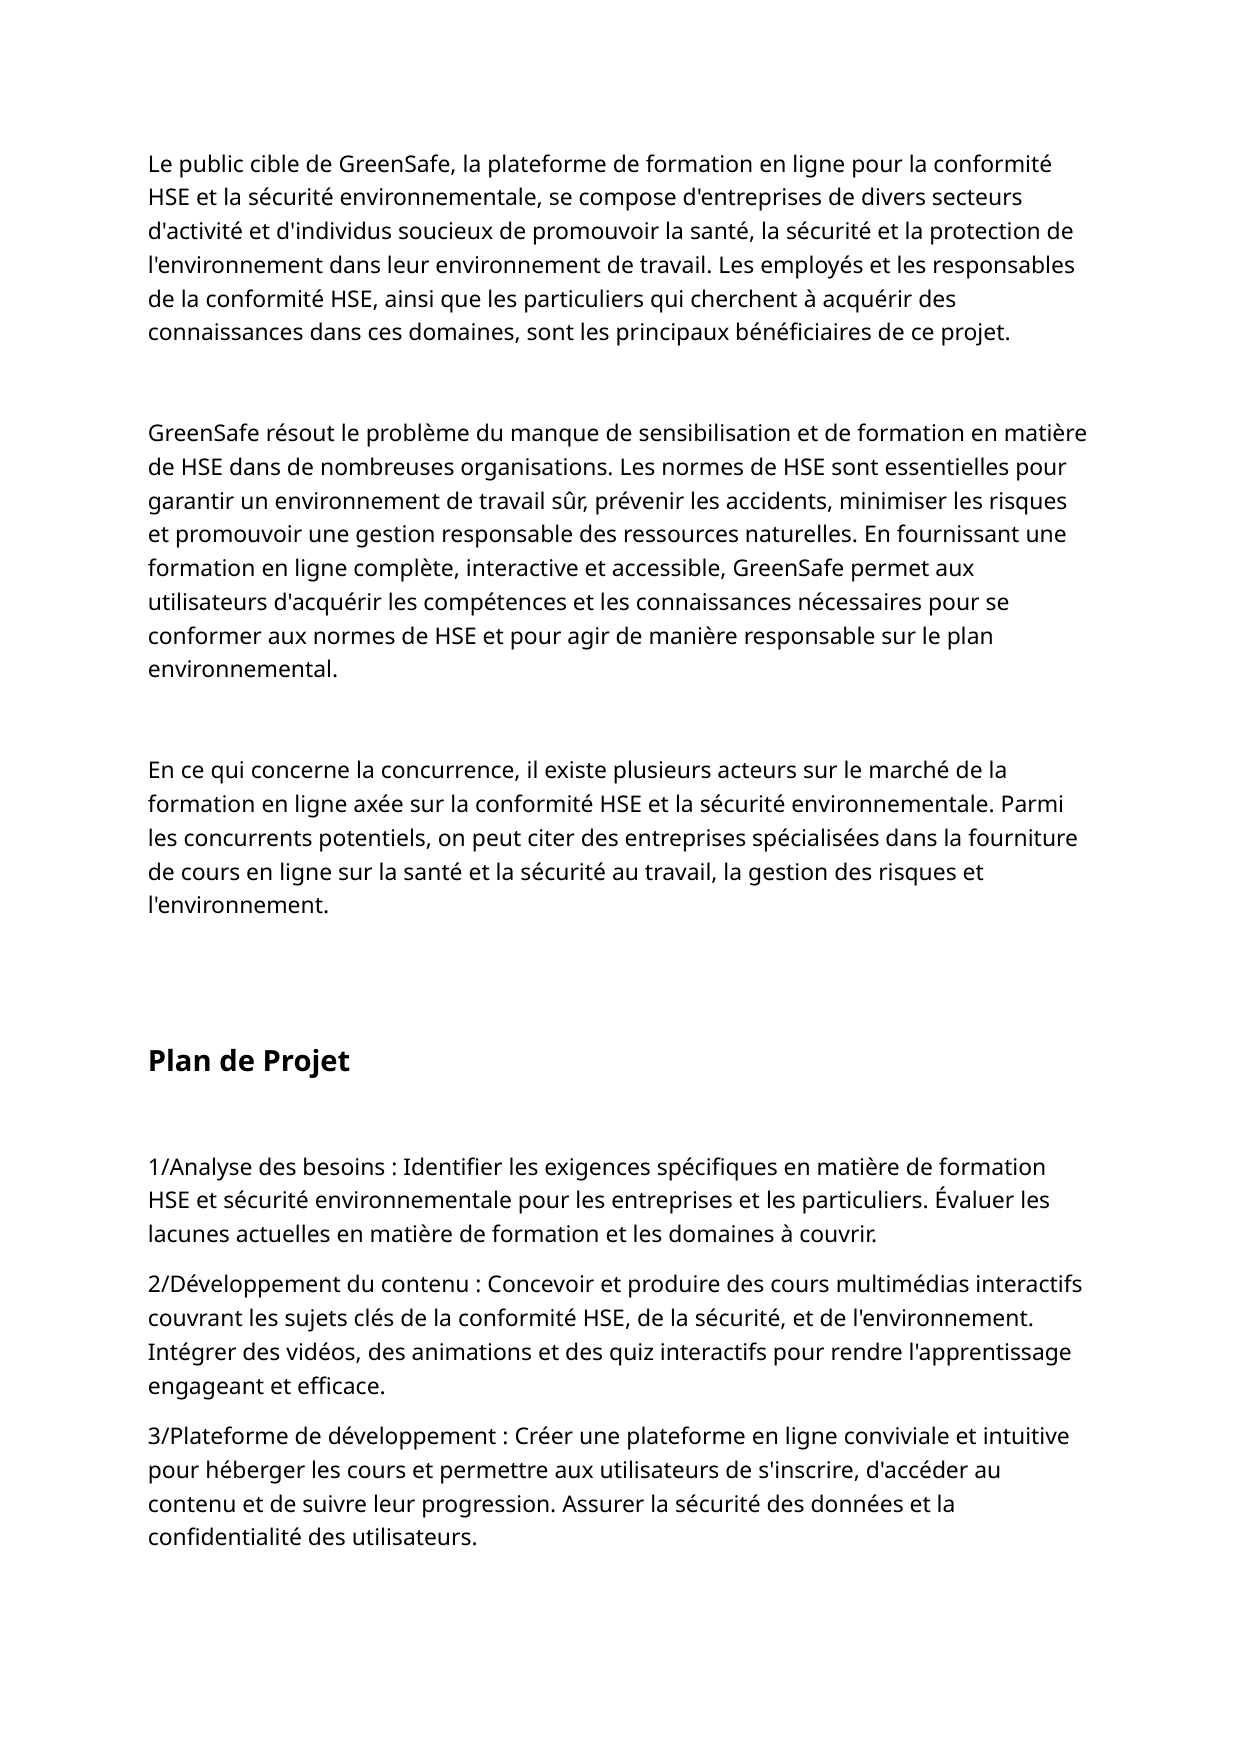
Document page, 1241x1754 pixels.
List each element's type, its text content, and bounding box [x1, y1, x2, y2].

text Le public cible de GreenSafe, la plateforme de formation en ligne pour la conformité HSE et la sécurité environnementale, se compose d'entreprises de divers secteurs d'activité et d'individus soucieux de promouvoir la santé, la sécurité et la protection de l'environnement dans leur environnement de travail. Les employés et les responsables de la conformité HSE, ainsi que les particuliers qui cherchent à acquérir des connaissances dans ces domaines, sont les principaux bénéficiaires de ce projet. [148, 148, 1093, 348]
text 2/Développement du contenu : Concevoir et produire des cours multimédias interactifs couvrant les sujets clés de la conformité HSE, de la sécurité, et de l'environnement. Intégrer des vidéos, des animations et des quiz interactifs pour rendre l'apprentissage engageant et efficace. [148, 1268, 1093, 1401]
text GreenSafe résout le problème du manque de sensibilisation et de formation en matière de HSE dans de nombreuses organisations. Les normes de HSE sont essentielles pour garantir un environnement de travail sûr, prévenir les accidents, minimiser les risques et promouvoir une gestion responsable des ressources naturelles. En fournissant une formation en ligne complète, interactive et accessible, GreenSafe permet aux utilisateurs d'acquérir les compétences et les connaissances nécessaires pour se conformer aux normes de HSE et pour agir de manière responsable sur le plan environnemental. [148, 417, 1093, 685]
text 1/Analyse des besoins : Identifier les exigences spécifiques en matière de formation HSE et sécurité environnementale pour les entreprises et les particuliers. Évaluer les lacunes actuelles en matière de formation et les domaines à couvrir. [148, 1150, 1093, 1249]
text En ce qui concerne la concurrence, il existe plusieurs acteurs sur le marché de la formation en ligne axée sur la conformité HSE et la sécurité environnementale. Parmi les concurrents potentiels, on peut citer des entreprises spécialisées dans la fourniture de cours en ligne sur la santé et la sécurité au travail, la gestion des risques et l'environnement. [148, 754, 1093, 921]
text 3/Plateforme de développement : Créer une plateforme en ligne conviviale et intuitive pour héberger les cours et permettre aux utilisateurs de s'inscrire, d'accéder au contenu et de suivre leur progression. Assurer la sécurité des données et la confidentialité des utilisateurs. [148, 1420, 1093, 1552]
text Plan de Projet [148, 1041, 1093, 1080]
